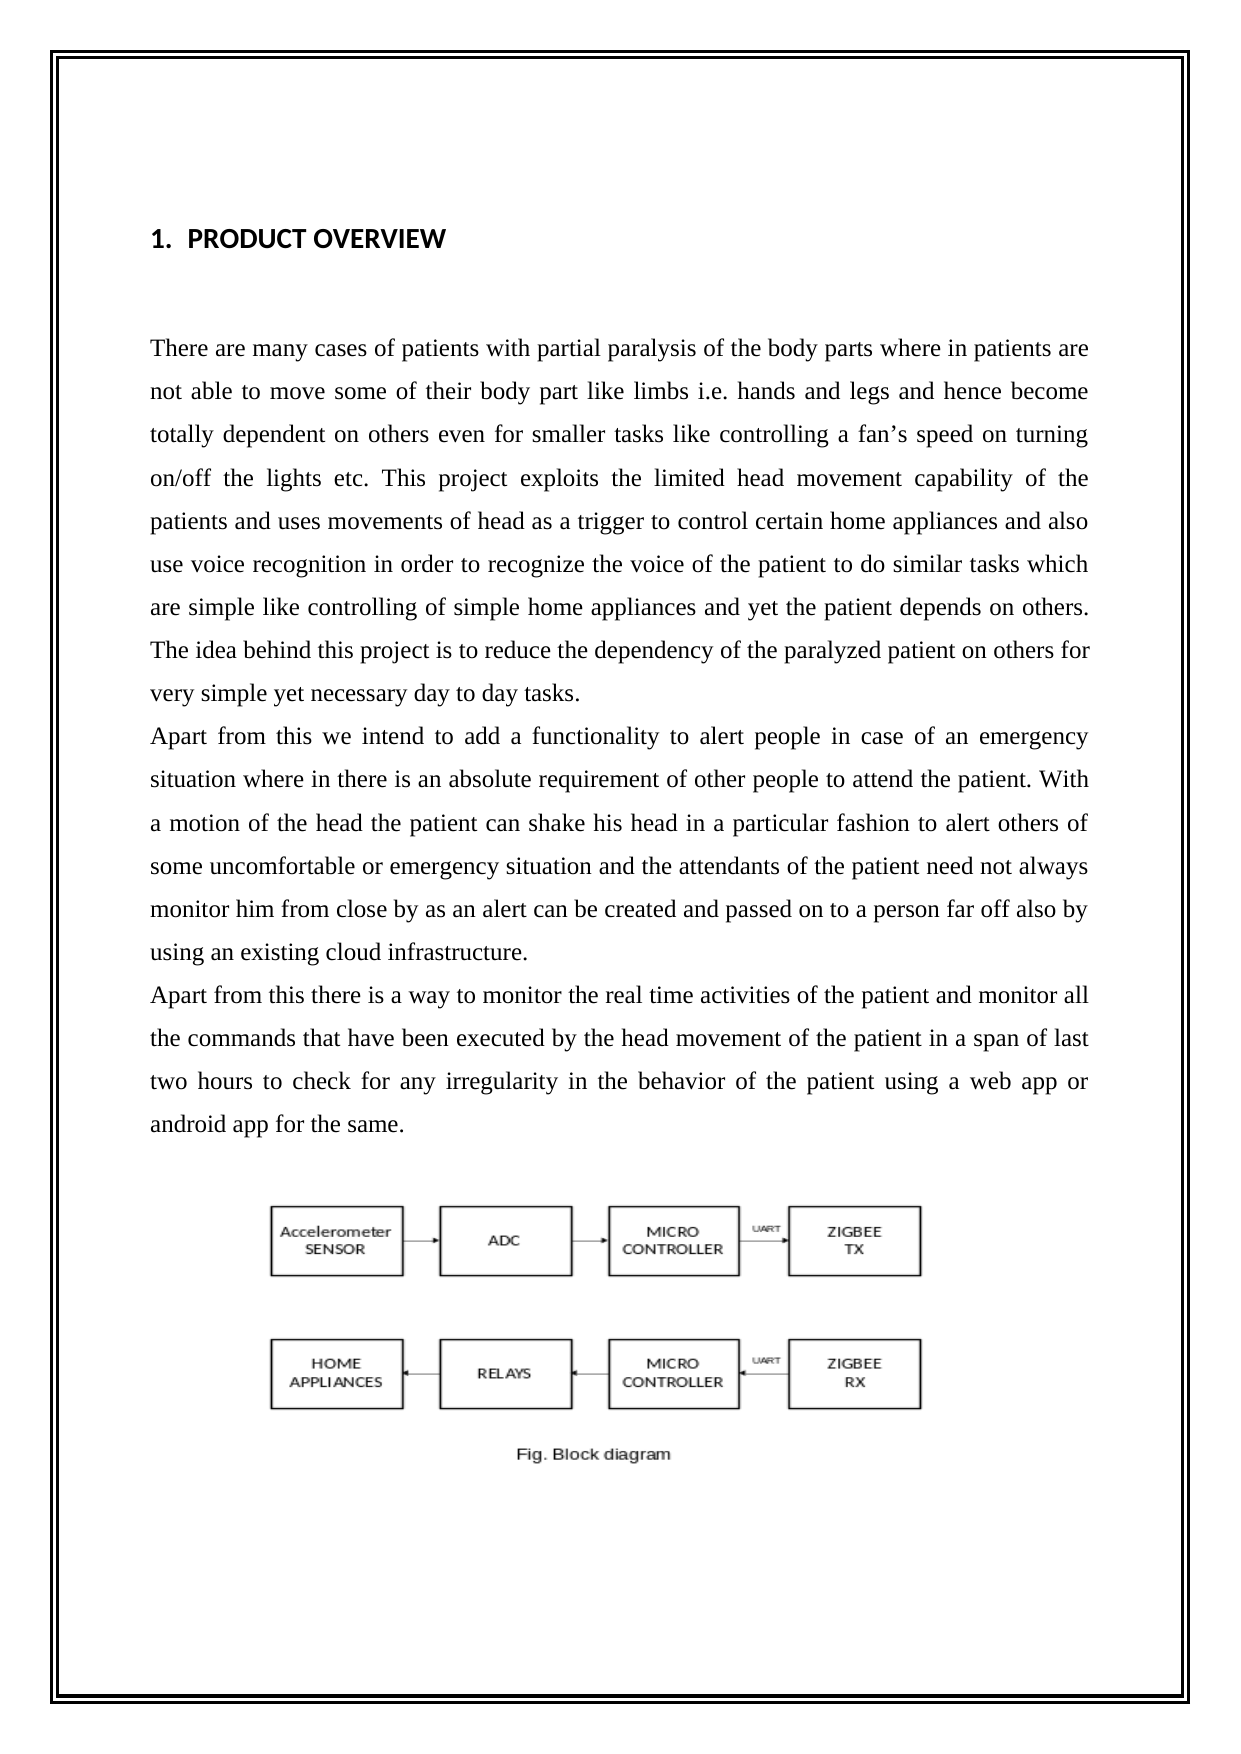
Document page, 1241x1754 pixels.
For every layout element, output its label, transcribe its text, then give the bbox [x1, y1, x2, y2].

text Apart from this we intend to add a functionality to alert people in case of an emergency situation where in there is an absolute requirement of other people to attend the patient. With a motion of the head the patient can shake his head in a particular fashion to alert others of some uncomfortable or emergency situation and the attendants of the patient need not always monitor him from close by as an alert can be created and passed on to a person far off also by using an existing cloud infrastructure. [150, 721, 1090, 966]
text There are many cases of patients with partial paralysis of the body parts where in patients are not able to move some of their body part like limbs i.e. hands and legs and hence become totally dependent on others even for smaller tasks like controlling a fan’s speed on turning on/off the lights etc. This project exploits the limited head movement capability of the patients and uses movements of head as a trigger to control certain home appliances and also use voice recognition in order to recognize the voice of the patient to do similar tasks which are simple like controlling of simple home appliances and yet the patient depends on others. The idea behind this project is to reduce the dependency of the paralyzed patient on others for very simple yet necessary day to day tasks. [150, 333, 1090, 707]
list PRODUCT OVERVIEW [150, 220, 1090, 256]
text Apart from this there is a way to monitor the real time activities of the patient and monitor all the commands that have been executed by the head movement of the patient in a span of last two hours to check for any irregularity in the behavior of the patient using a web app or android app for the same. [150, 980, 1090, 1138]
